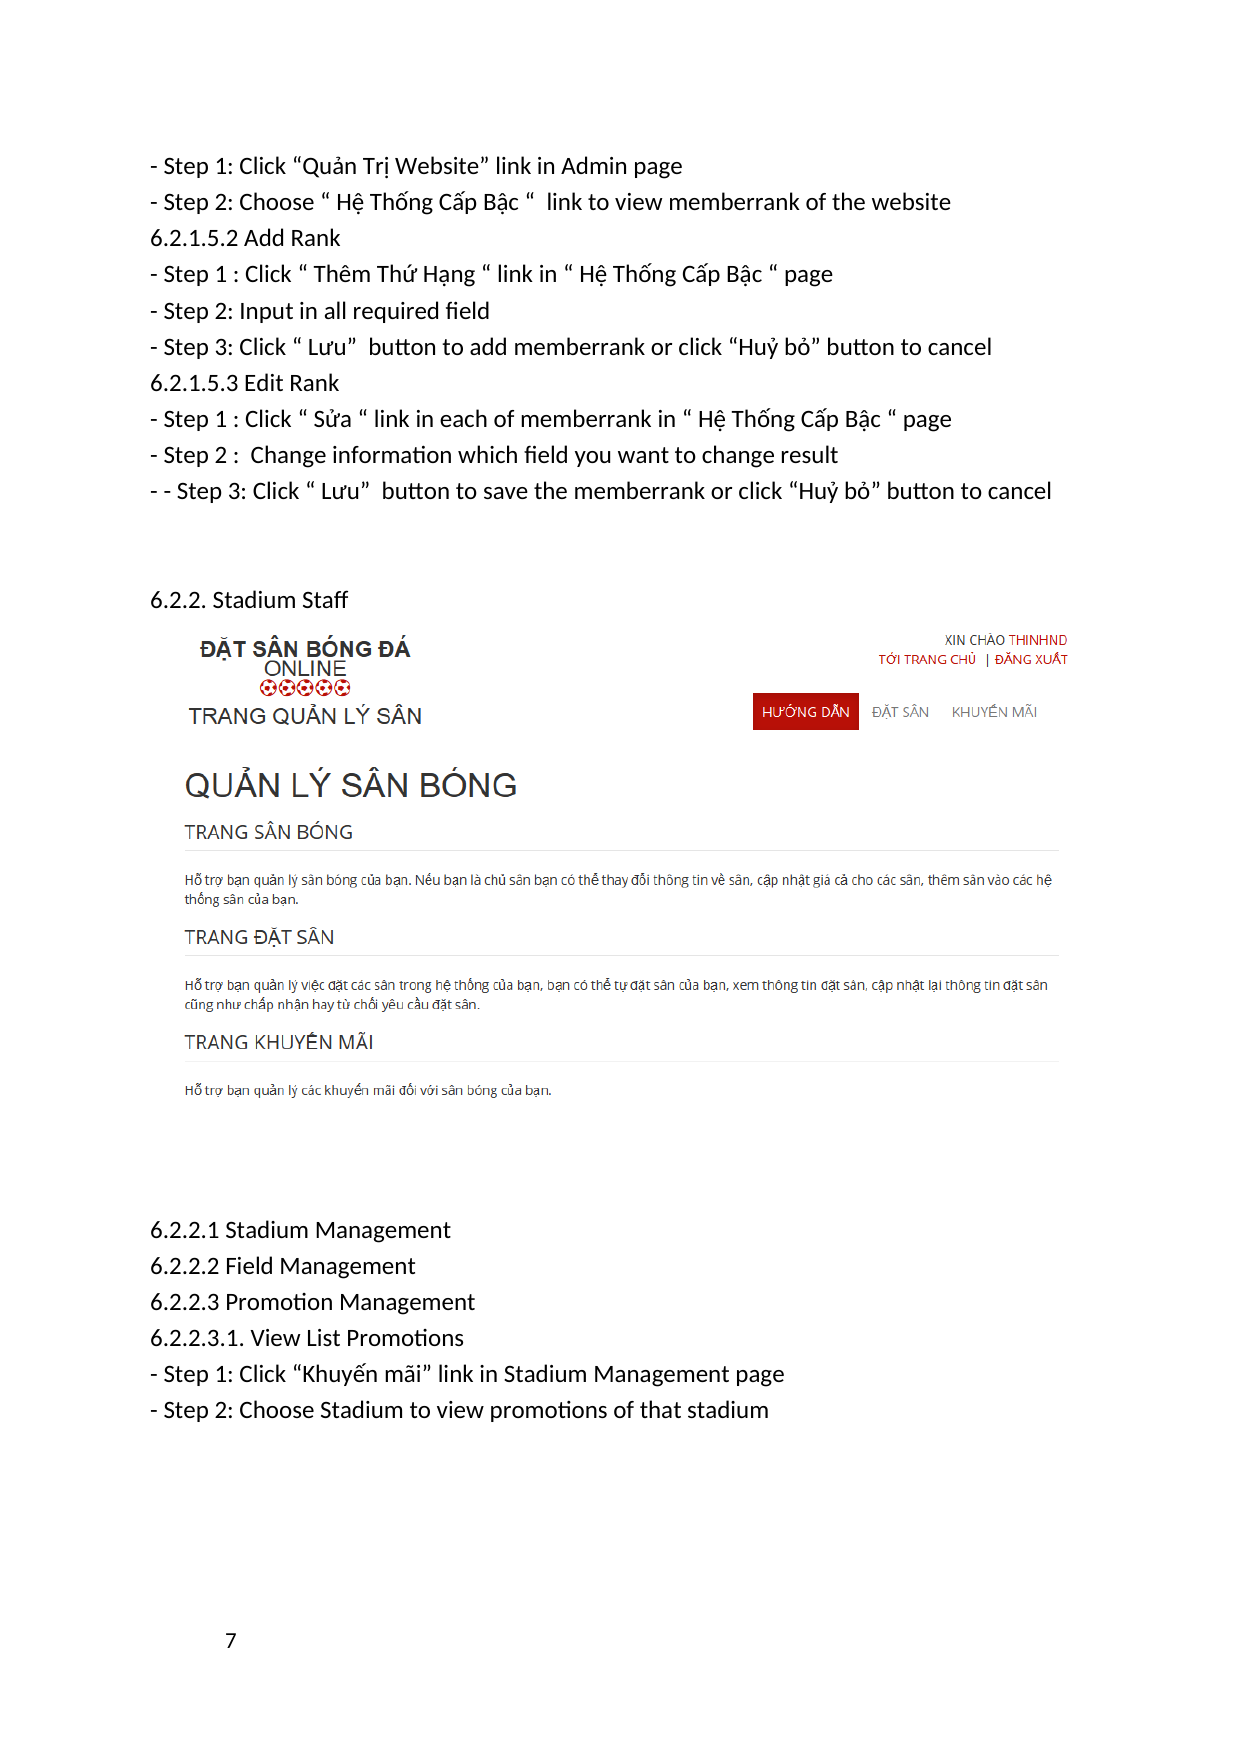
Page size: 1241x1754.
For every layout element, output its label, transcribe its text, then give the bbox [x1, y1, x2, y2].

text - - Step 3: Click “ Lưu” button to save the memberrank or click “Huỷ bỏ” button to cancel [150, 476, 1091, 506]
text 6.2.2.1 Stadium Management [150, 1214, 1091, 1244]
text - Step 1: Click “Quản Trị Website” link in Admin page [150, 150, 1091, 181]
text - Step 1 : Click “ Thêm Thứ Hạng “ link in “ Hệ Thống Cấp Bậc “ page [150, 259, 1091, 289]
text - Step 2 : Change information which field you want to change result [150, 439, 1091, 470]
text - Step 1 : Click “ Sửa “ link in each of memberrank in “ Hệ Thống Cấp Bậc “ page [150, 403, 1091, 434]
text - Step 2: Choose “ Hệ Thống Cấp Bậc “ link to view memberrank of the website [150, 186, 1091, 217]
text - Step 2: Choose Stadium to view promotions of that stadium [150, 1394, 1091, 1425]
text 6.2.2.3.1. View List Promotions [150, 1322, 1091, 1353]
text 6.2.1.5.3 Edit Rank [150, 367, 1091, 398]
text 6.2.2.3 Promotion Management [150, 1286, 1091, 1317]
text 6.2.2. Stadium Staff [150, 584, 1091, 614]
text 6.2.1.5.2 Add Rank [150, 222, 1091, 253]
text 6.2.2.2 Field Management [150, 1250, 1091, 1280]
text - Step 3: Click “ Lưu” button to add memberrank or click “Huỷ bỏ” button to cancel [150, 331, 1091, 361]
text - Step 2: Input in all required field [150, 295, 1091, 325]
picture [150, 620, 1092, 1209]
text - Step 1: Click “Khuyến mãi” link in Stadium Management page [150, 1358, 1091, 1389]
